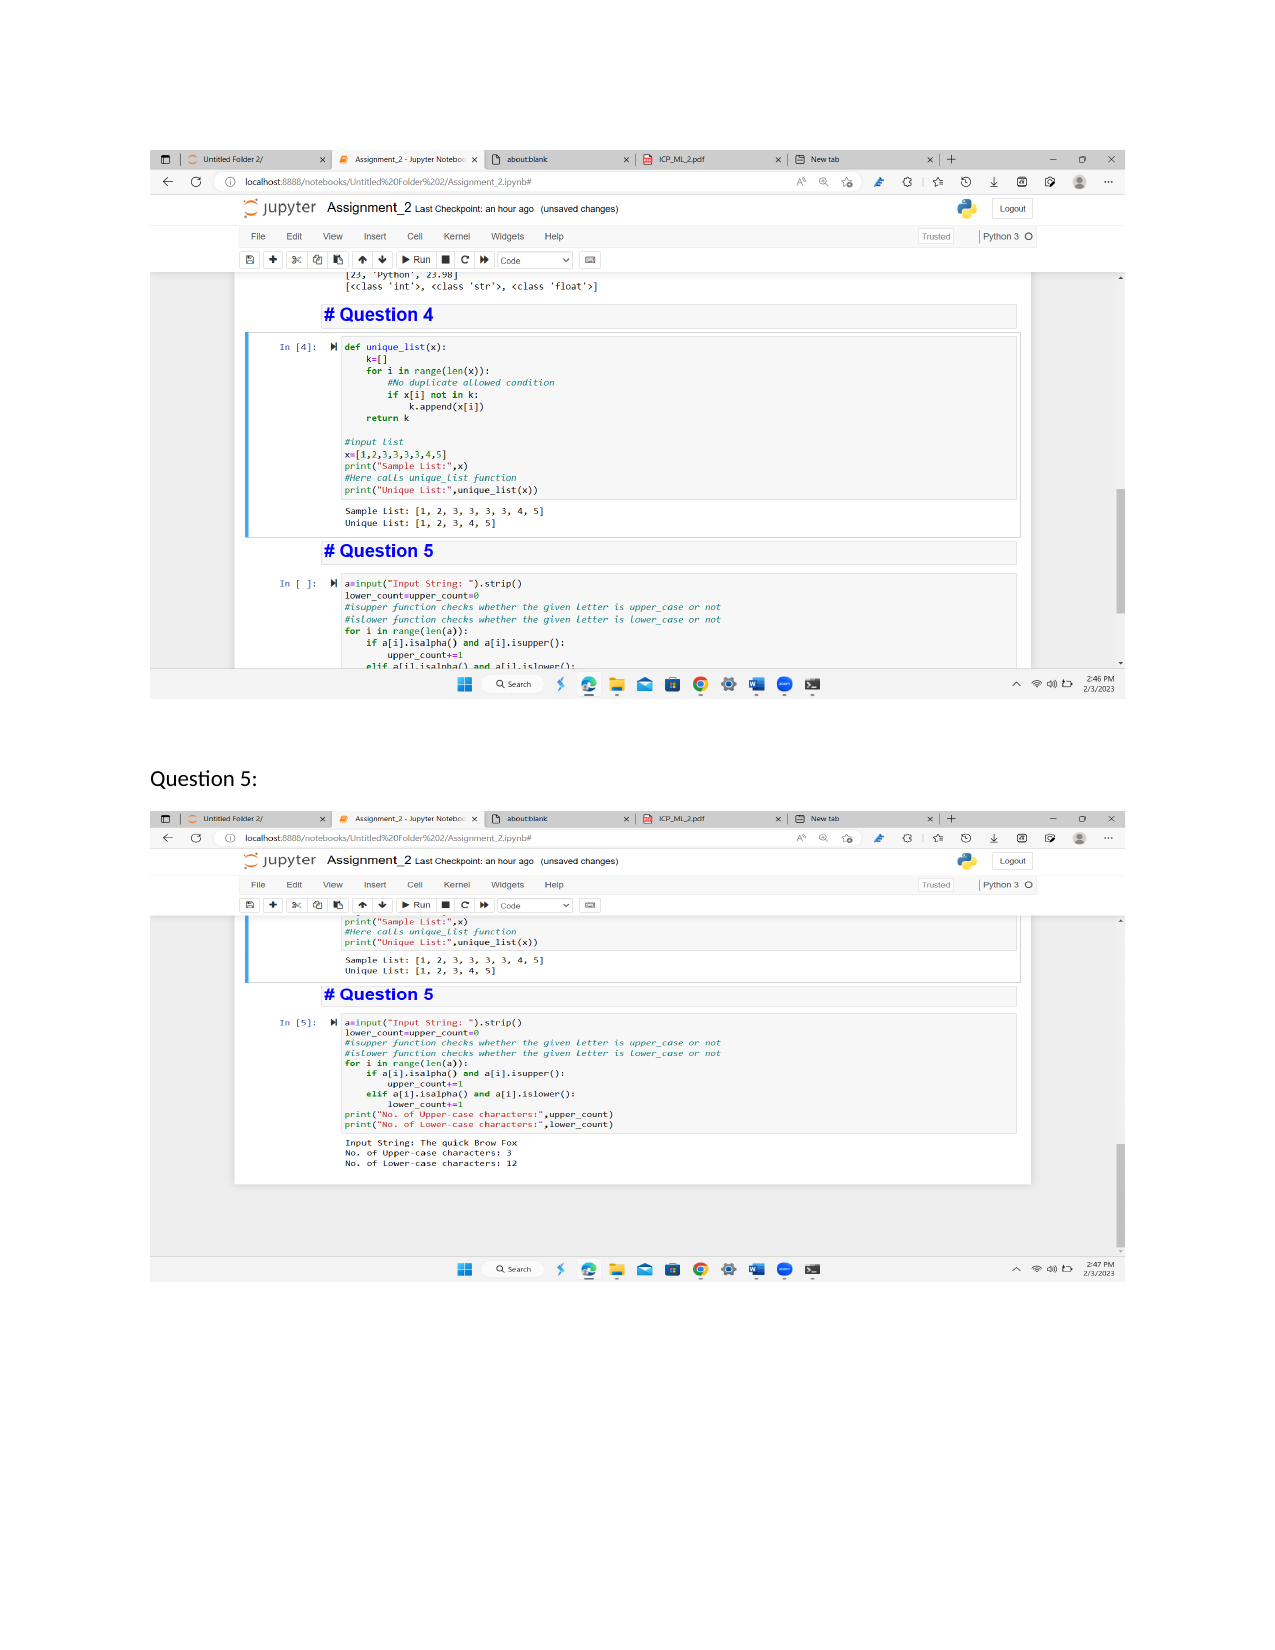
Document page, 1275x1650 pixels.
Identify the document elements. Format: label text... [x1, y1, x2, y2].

text Question 5: [150, 764, 1125, 792]
picture [150, 811, 1125, 1282]
picture [150, 150, 1125, 699]
